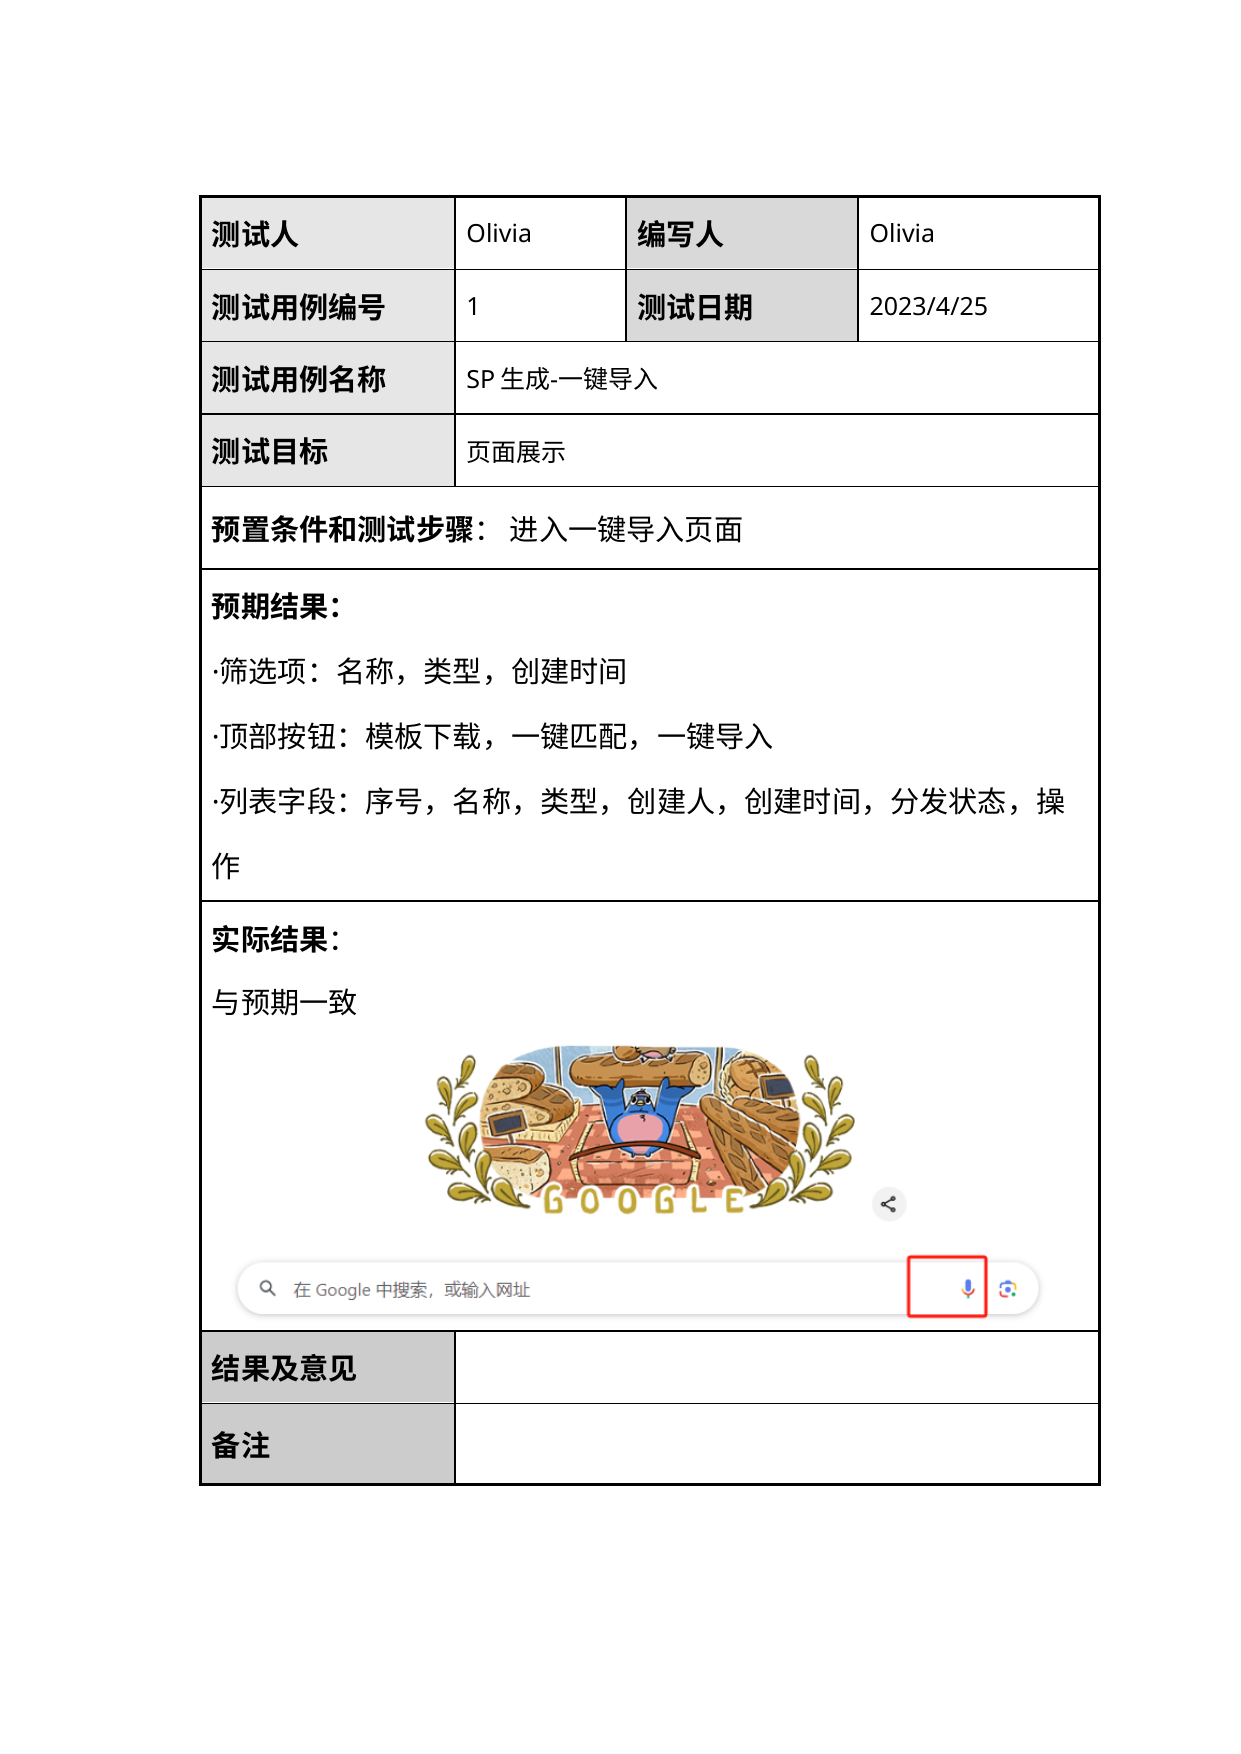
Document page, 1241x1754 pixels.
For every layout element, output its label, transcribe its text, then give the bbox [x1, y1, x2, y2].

table_cell 测试目标 [202, 415, 454, 486]
table_cell 备注 [202, 1404, 454, 1483]
table_cell SP生成-一键导入 [456, 342, 1098, 413]
table_cell 结果及意见 [202, 1332, 454, 1402]
table_header Olivia [456, 198, 625, 268]
table_cell 1 [456, 270, 625, 341]
table_cell 实际结果： 与预期一致 [202, 902, 1098, 1330]
table_header 编写人 [627, 198, 857, 268]
picture [211, 1034, 1089, 1327]
table_cell 测试用例名称 [202, 342, 454, 413]
table_cell 测试用例编号 [202, 270, 454, 341]
table_header Olivia [859, 198, 1098, 268]
table_cell 预期结果： ·筛选项：名称，类型，创建时间 ·顶部按钮：模板下载，一键匹配，一键导入 ·列表字段：序号，名称，类型，创建人，创建时间，分发状态，操作 [202, 570, 1098, 900]
table_cell [456, 1332, 1098, 1402]
table_header 测试人 [202, 198, 454, 268]
table_cell 测试日期 [627, 270, 857, 341]
table_cell 2023/4/25 [859, 270, 1098, 341]
table_cell 预置条件和测试步骤： 进入一键导入页面 [202, 487, 1098, 568]
table_cell 页面展示 [456, 415, 1098, 486]
table_cell [456, 1404, 1098, 1483]
